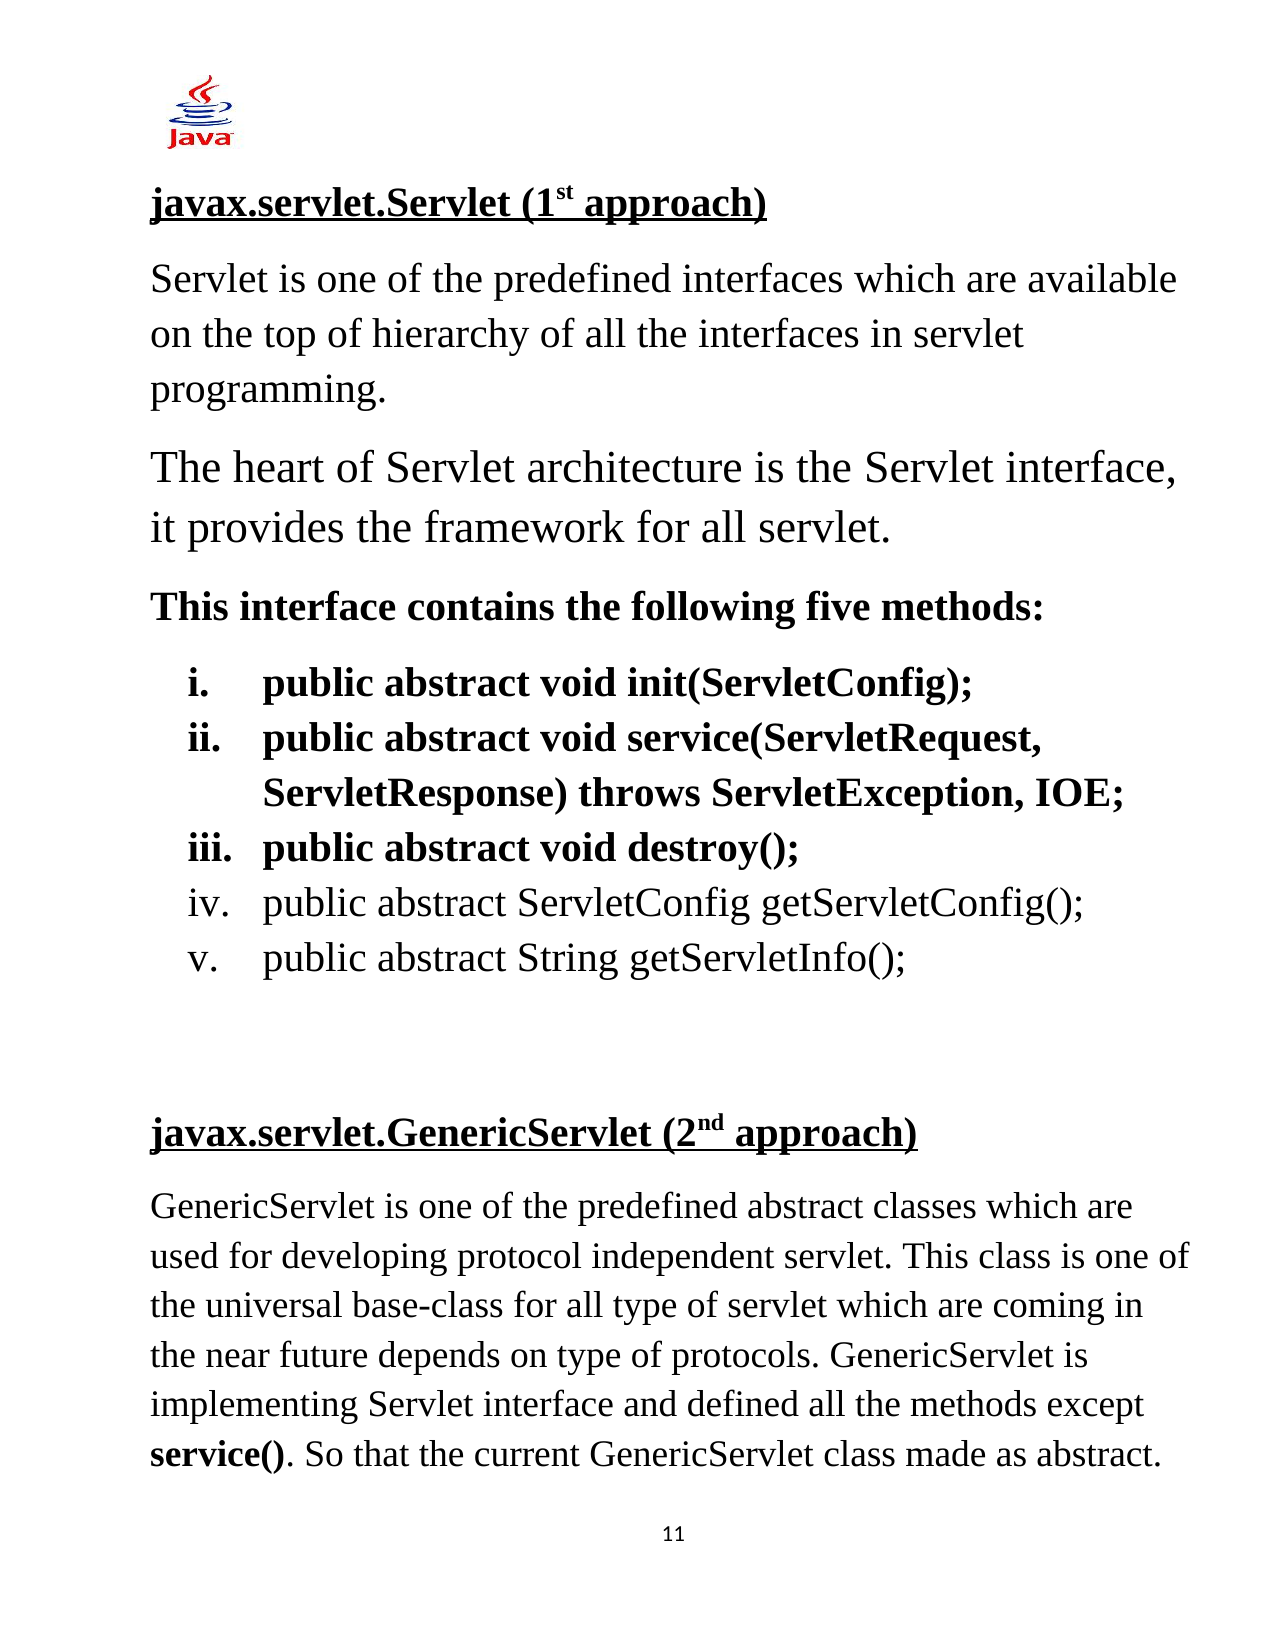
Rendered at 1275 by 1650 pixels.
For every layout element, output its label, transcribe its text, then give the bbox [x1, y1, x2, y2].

list public abstract ServletConfig getServletConfig(); [187, 877, 1196, 925]
text javax.servlet.Servlet (1st approach) [150, 177, 1196, 225]
list public abstract void destroy(); [187, 822, 1196, 870]
text Servlet is one of the predefined interfaces which are available on the top of hierarchy of all the interfaces in servlet programming. [150, 253, 1196, 411]
list public abstract void init(ServletConfig); [187, 657, 1196, 705]
text This interface contains the following five methods: [150, 581, 1196, 629]
list public abstract String getServletInfo(); [187, 932, 1196, 980]
list public abstract void service(ServletRequest, ServletResponse) throws ServletException, IOE; [187, 712, 1196, 815]
text GenericServlet is one of the predefined abstract classes which are used for developing protocol independent servlet. This class is one of the universal base-class for all type of servlet which are coming in the near future depends on type of protocols. GenericServlet is implementing Servlet interface and defined all the methods except service(). So that the current GenericServlet class made as abstract. [150, 1183, 1196, 1474]
text The heart of Servlet architecture is the Servlet interface, it provides the framework for all servlet. [150, 439, 1196, 552]
text javax.servlet.GenericServlet (2nd approach) [150, 1108, 1196, 1156]
picture [150, 75, 254, 149]
